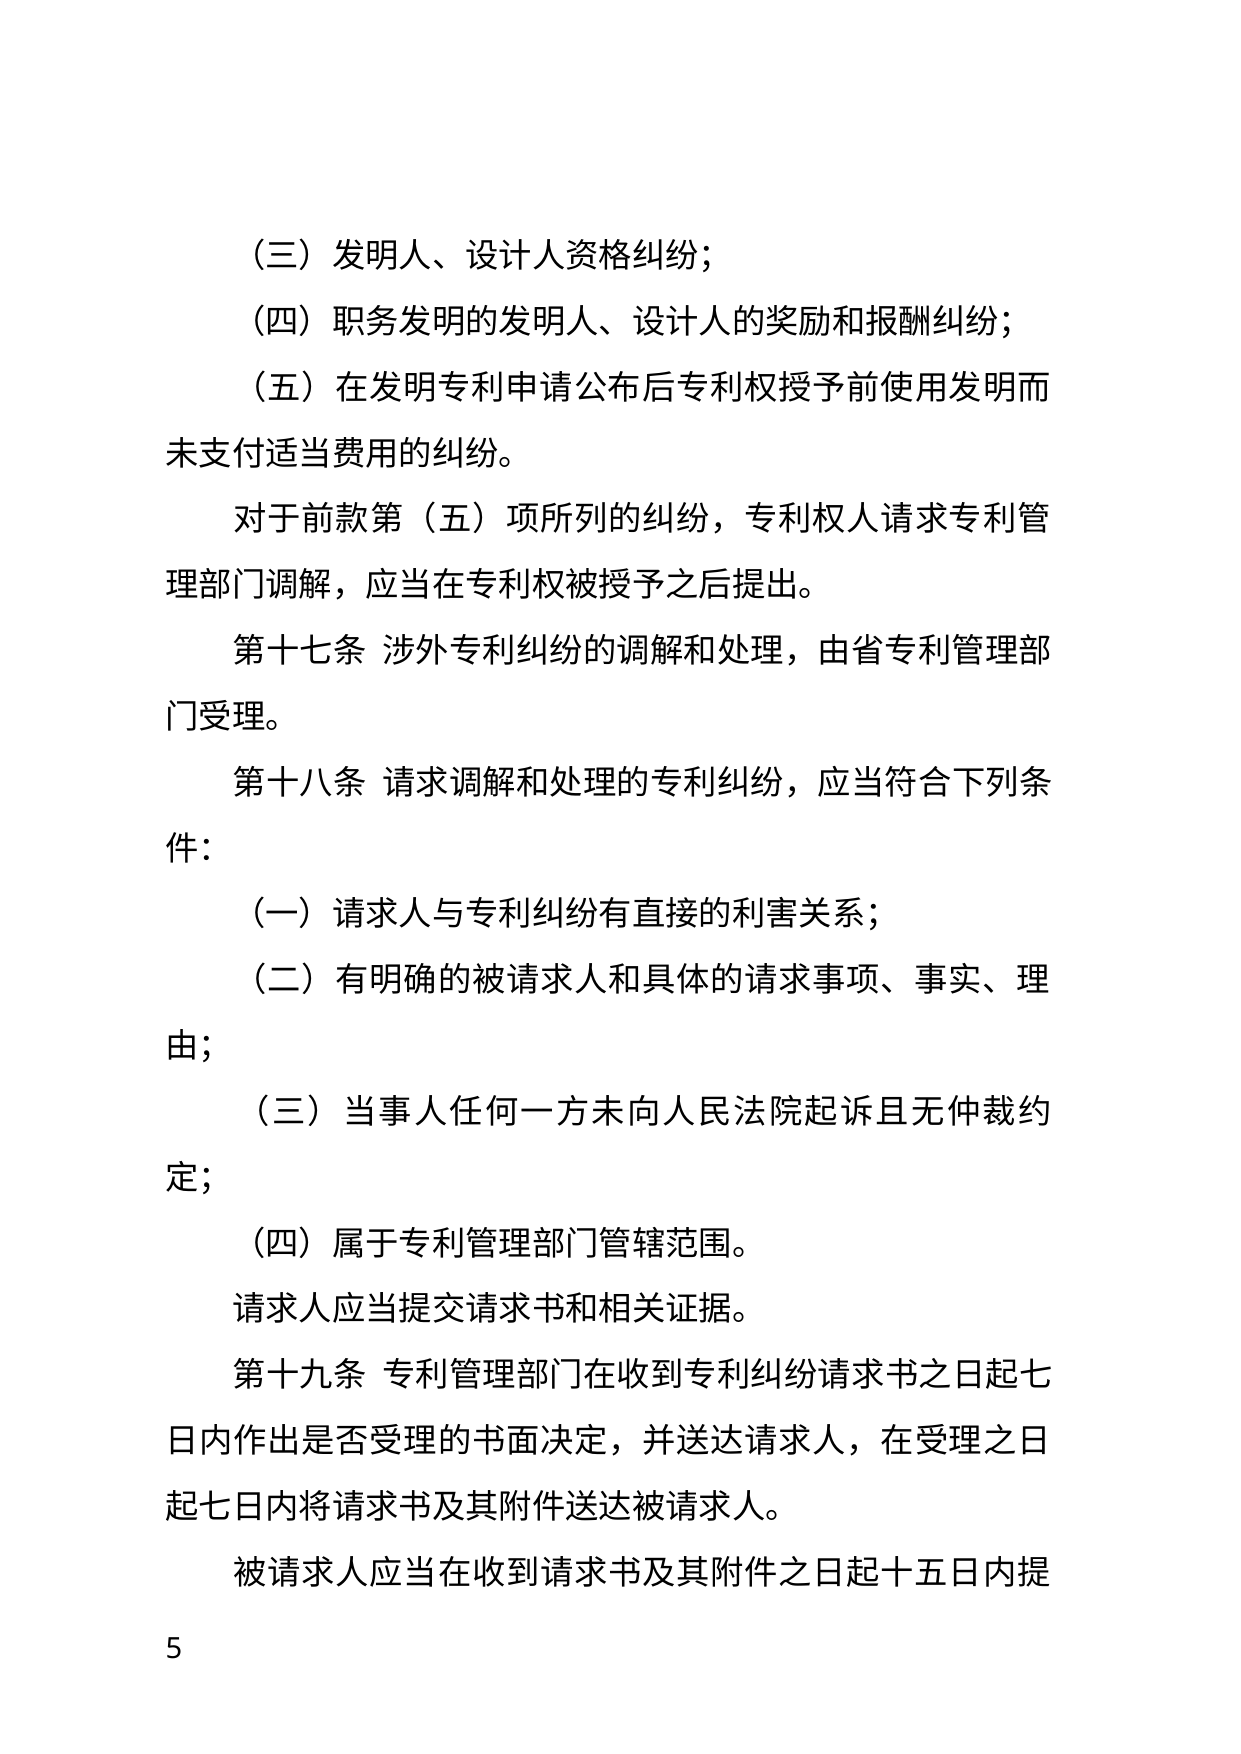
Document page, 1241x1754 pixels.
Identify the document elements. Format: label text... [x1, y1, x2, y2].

text （五）在发明专利申请公布后专利权授予前使用发明而未支付适当费用的纠纷。 [165, 352, 1052, 483]
text 对于前款第（五）项所列的纠纷，专利权人请求专利管理部门调解，应当在专利权被授予之后提出。 [165, 483, 1052, 615]
text （四）属于专利管理部门管辖范围。 [165, 1207, 1052, 1273]
text （四）职务发明的发明人、设计人的奖励和报酬纠纷； [165, 286, 1052, 352]
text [165, 1537, 1052, 1602]
text （三）发明人、设计人资格纠纷； [165, 220, 1052, 286]
text 第十八条 请求调解和处理的专利纠纷，应当符合下列条件： [165, 747, 1052, 878]
text （二）有明确的被请求人和具体的请求事项、事实、理由； [165, 944, 1052, 1076]
text （三）当事人任何一方未向人民法院起诉且无仲裁约定； [165, 1076, 1052, 1207]
text 第十九条 专利管理部门在收到专利纠纷请求书之日起七日内作出是否受理的书面决定，并送达请求人，在受理之日起七日内将请求书及其附件送达被请求人。 [165, 1339, 1052, 1537]
text 第十七条 涉外专利纠纷的调解和处理，由省专利管理部门受理。 [165, 615, 1052, 747]
text 请求人应当提交请求书和相关证据。 [165, 1273, 1052, 1339]
text （一）请求人与专利纠纷有直接的利害关系； [165, 878, 1052, 944]
